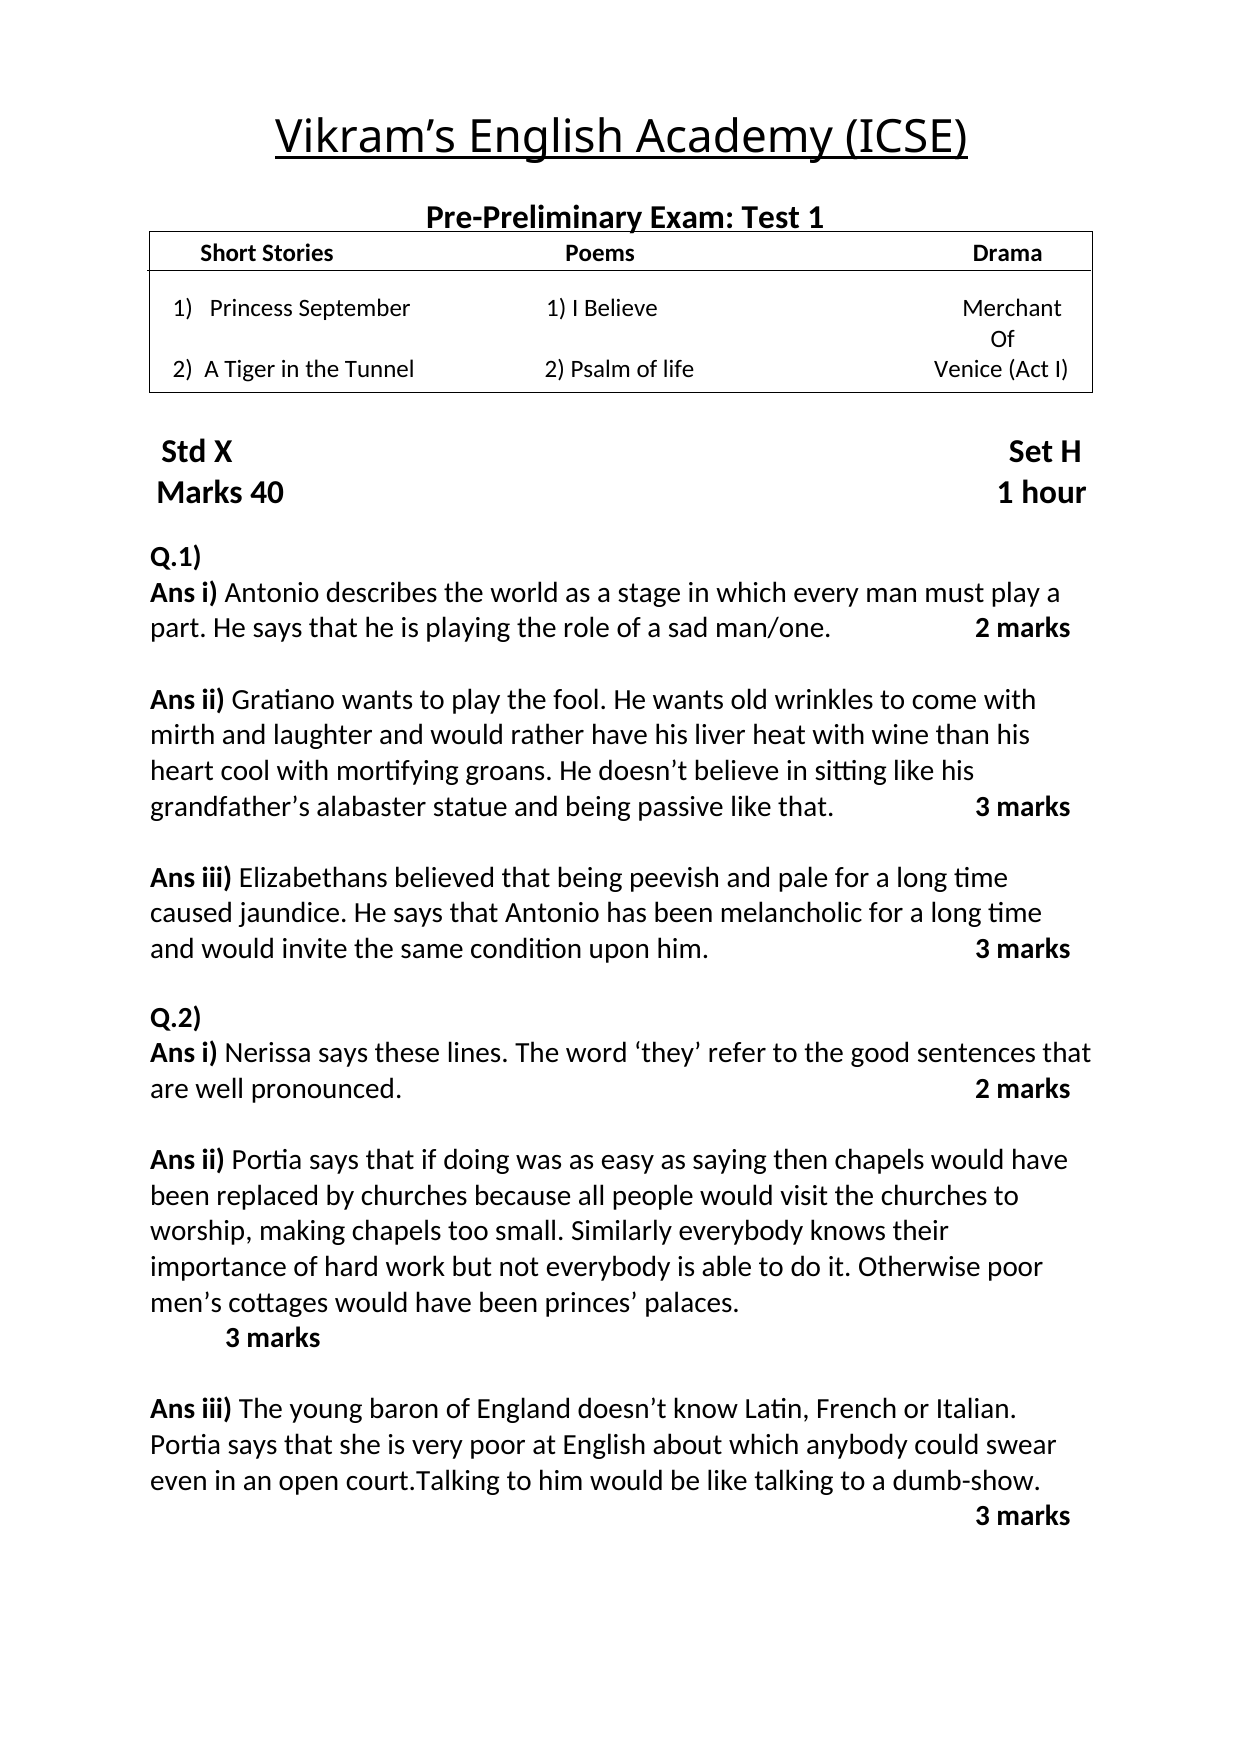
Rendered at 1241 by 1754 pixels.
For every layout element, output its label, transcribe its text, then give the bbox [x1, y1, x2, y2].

text 3 marks [900, 1497, 1093, 1533]
text Of [825, 323, 1092, 353]
text Vikram’s English Academy (ICSE) [150, 103, 1093, 166]
text Ans ii) Gratiano wants to play the fool. He wants old wrinkles to come with mirth and laughter and would rather have his liver heat with wine than his heart cool with mortifying groans. He doesn’t believe in sitting like his grandfather’s alabaster statue and being passive like that. 3 marks [150, 681, 1093, 823]
text Ans iii) The young baron of England doesn’t know Latin, French or Italian. Portia says that she is very poor at English about which anybody could swear even in an open court.Talking to him would be like talking to a dumb-show. [150, 1391, 1093, 1497]
text Ans i) Antonio describes the world as a stage in which every man must play a part. He says that he is playing the role of a sad man/one. 2 marks [150, 574, 1093, 645]
text Q.1) [150, 538, 1093, 574]
text Marks 40 1 hour [150, 471, 1093, 511]
text 1) Princess September 1) I Believe Merchant [150, 292, 1092, 323]
text Ans i) Nerissa says these lines. The word ‘they’ refer to the good sentences that are well pronounced. 2 marks [150, 1034, 1093, 1106]
text Ans iii) Elizabethans believed that being peevish and pale for a long time caused jaundice. He says that Antonio has been melancholic for a long time and would invite the same condition upon him. 3 marks [150, 859, 1093, 966]
text Short Stories Poems Drama [150, 237, 1092, 267]
text Pre-Preliminary Exam: Test 1 [150, 196, 1093, 231]
text 2) A Tiger in the Tunnel 2) Psalm of life Venice (Act I) [150, 353, 1092, 384]
text Std X Set H [150, 430, 1093, 471]
text Ans ii) Portia says that if doing was as easy as saying then chapels would have been replaced by churches because all people would visit the churches to worship, making chapels too small. Similarly everybody knows their importance of hard work but not everybody is able to do it. Otherwise poor men’s cottages would have been princes’ palaces. 3 marks [150, 1141, 1093, 1355]
text Q.2) [150, 999, 1093, 1034]
